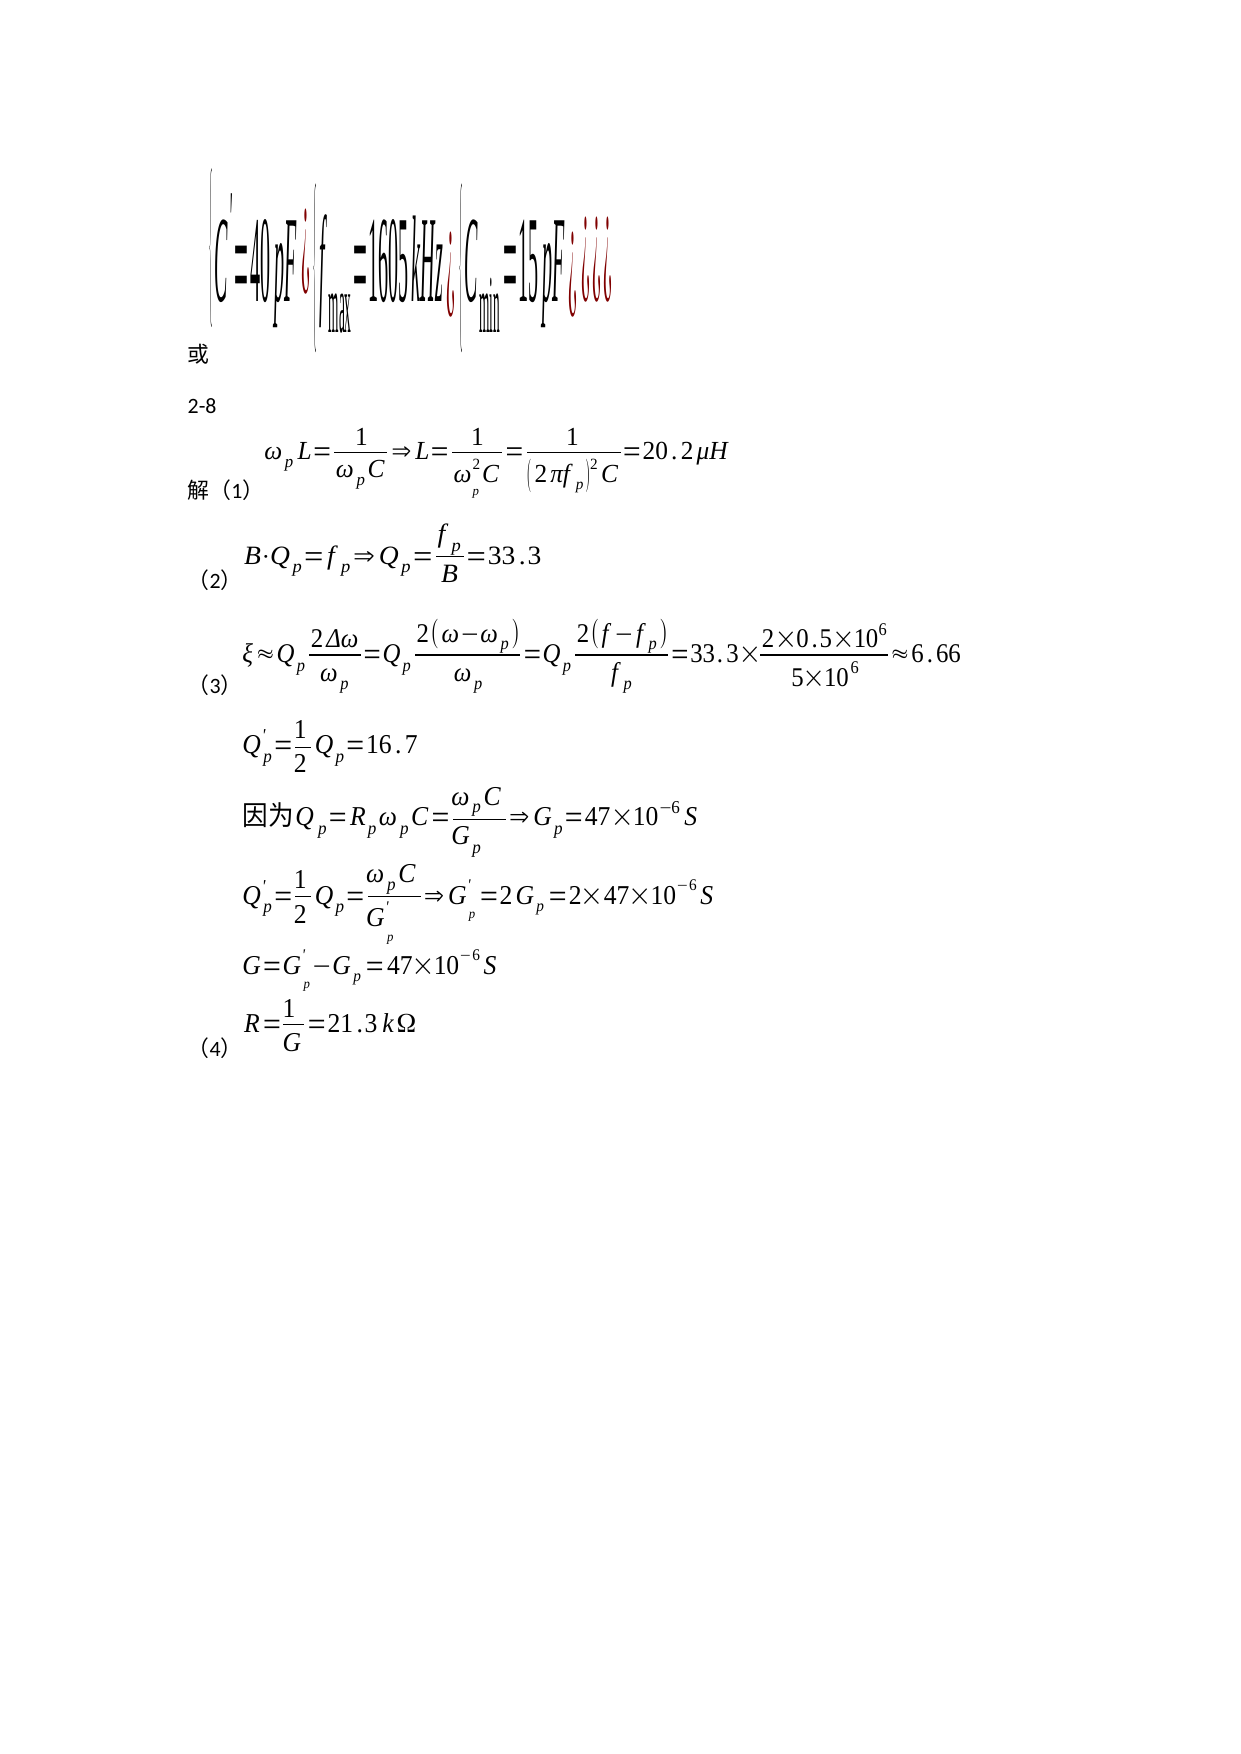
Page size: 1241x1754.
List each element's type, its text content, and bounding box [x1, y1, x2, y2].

text 解（1） [187, 422, 1053, 519]
text 2-8 [187, 389, 1053, 422]
text 或 [187, 162, 1053, 389]
